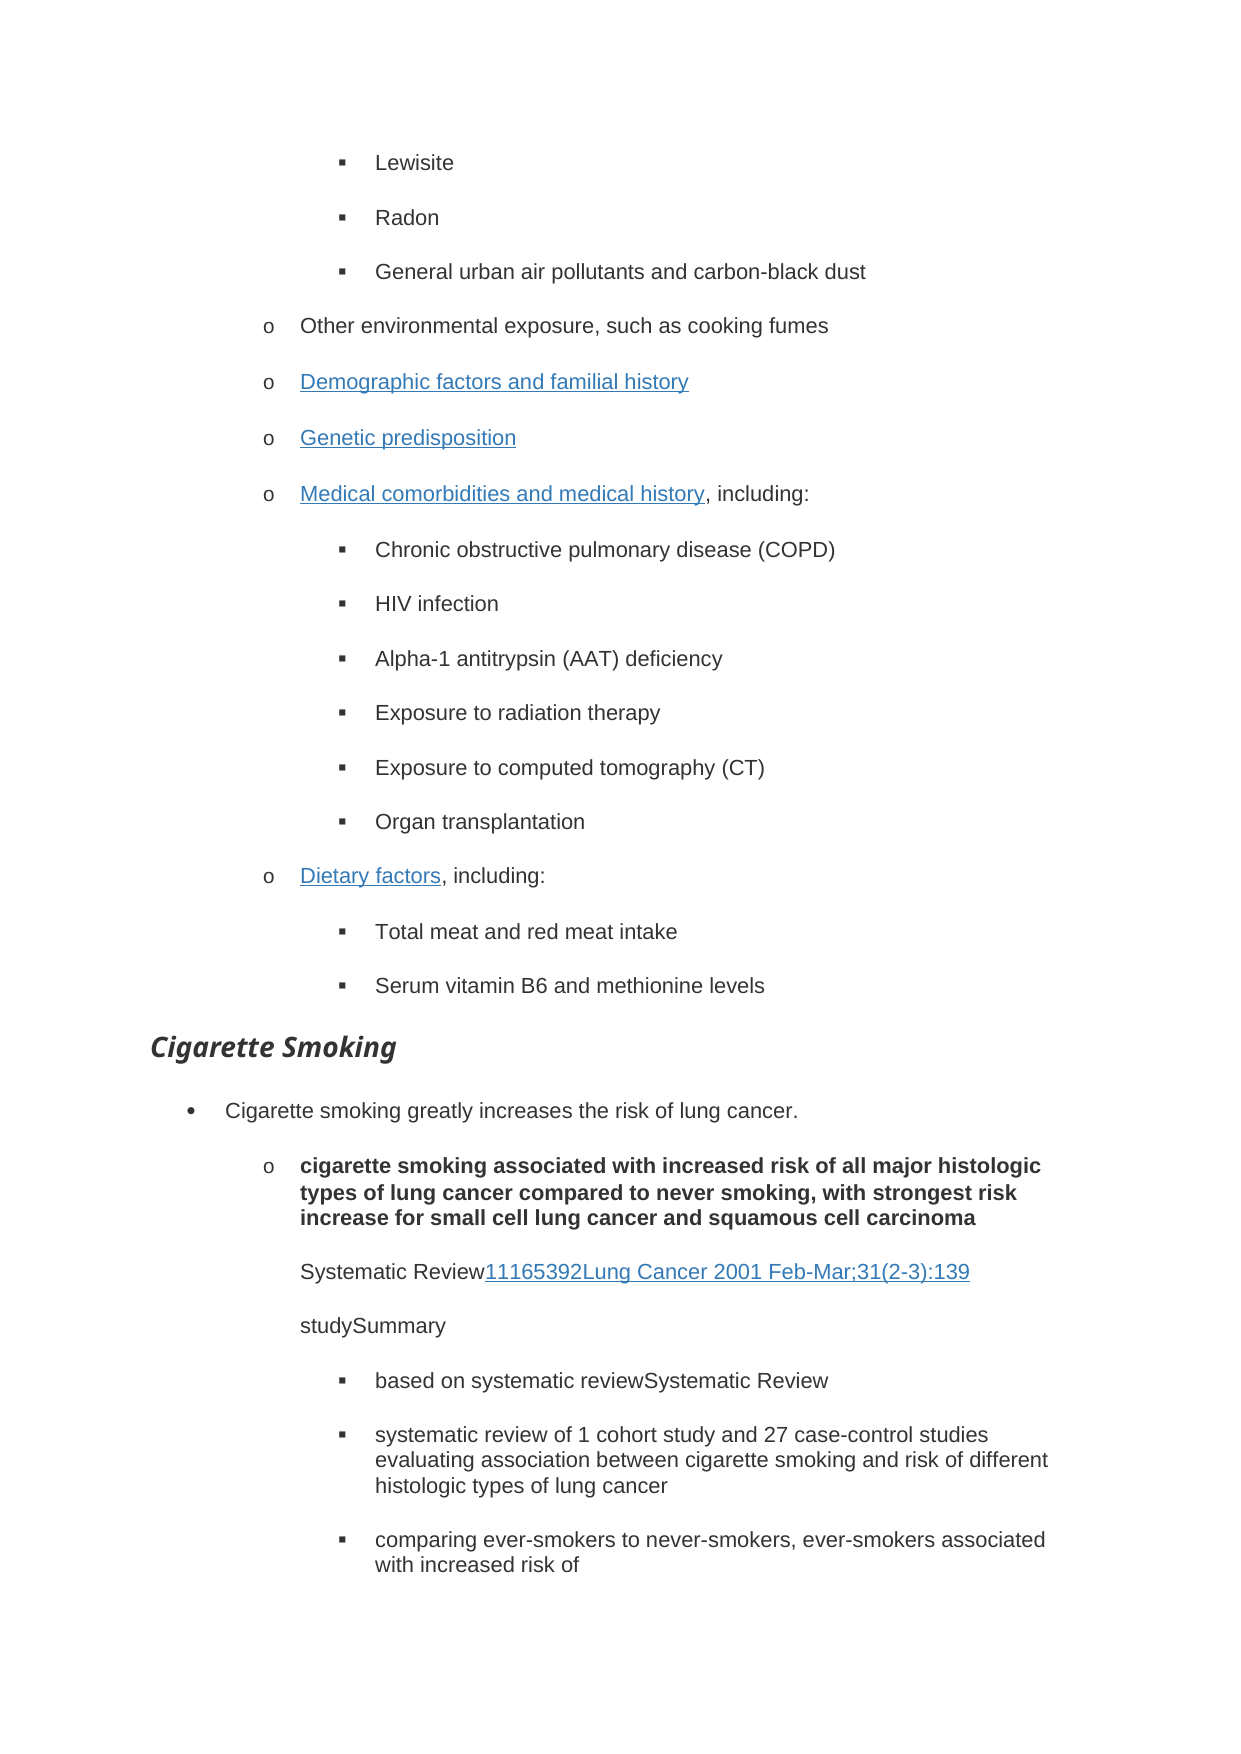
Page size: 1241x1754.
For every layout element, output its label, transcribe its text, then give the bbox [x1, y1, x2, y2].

subtitle Cigarette Smoking [150, 1028, 1090, 1066]
list Cigarette smoking greatly increases the risk of lung cancer. [187, 1098, 1090, 1123]
list Alpha-1 antitrypsin (AAT) deficiency [337, 646, 1090, 671]
text Systematic Review11165392Lung Cancer 2001 Feb-Mar;31(2-3):139 [300, 1259, 1090, 1284]
list systematic review of 1 cohort study and 27 case-control studies evaluating association between cigarette smoking and risk of different histologic types of lung cancer [337, 1422, 1090, 1498]
list Serum vitamin B6 and methionine levels [337, 973, 1090, 999]
list Other environmental exposure, such as cooking fumes [262, 313, 1090, 340]
list Radon [337, 204, 1090, 229]
list General urban air pollutants and carbon-black dust [337, 259, 1090, 284]
list Exposure to radiation therapy [337, 700, 1090, 725]
list Chronic obstructive pulmonary disease (COPD) [337, 537, 1090, 562]
list comparing ever-smokers to never-smokers, ever-smokers associated with increased risk of [337, 1527, 1090, 1577]
list based on systematic reviewSystematic Review [337, 1368, 1090, 1393]
list Total meat and red meat intake [337, 919, 1090, 944]
list Organ transplantation [337, 809, 1090, 834]
text studySummary [300, 1313, 1090, 1339]
list Exposure to computed tomography (CT) [337, 754, 1090, 779]
list Demographic factors and familial history [262, 369, 1090, 396]
list cigarette smoking associated with increased risk of all major histologic types of lung cancer compared to never smoking, with strongest risk increase for small cell lung cancer and squamous cell carcinoma [262, 1153, 1090, 1230]
list Genetic predisposition [262, 425, 1090, 452]
list HIV infection [337, 591, 1090, 616]
list Medical comorbidities and medical history, including: [262, 481, 1090, 508]
list Lewisite [337, 150, 1090, 175]
list Dietary factors, including: [262, 863, 1090, 890]
